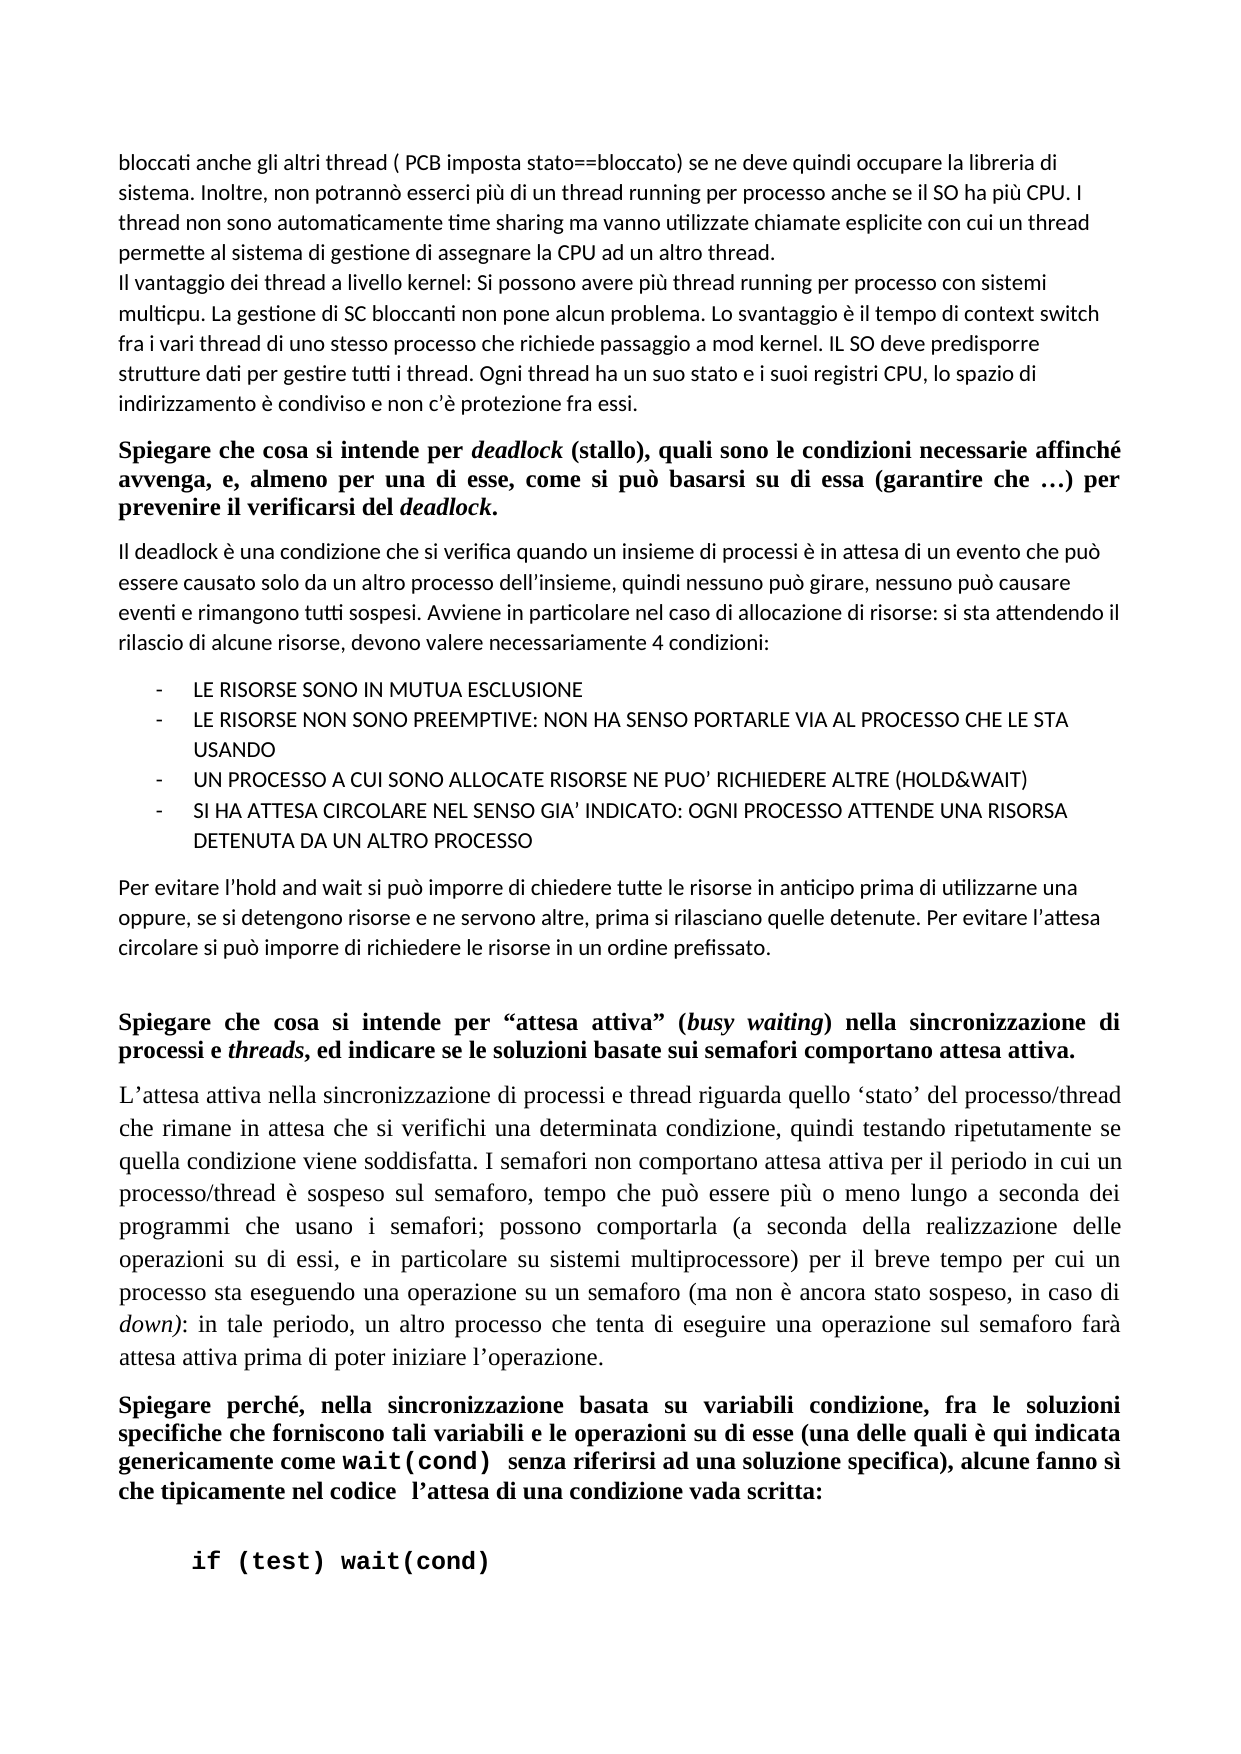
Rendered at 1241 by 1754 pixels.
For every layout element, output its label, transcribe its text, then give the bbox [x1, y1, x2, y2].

text if (test) wait(cond) [191, 1549, 1122, 1577]
list LE RISORSE SONO IN MUTUA ESCLUSIONE [156, 675, 1122, 703]
text Spiegare perché, nella sincronizzazione basata su variabili condizione, fra le soluzioni specifiche che forniscono tali variabili e le operazioni su di esse (una delle quali è qui indicata genericamente come wait(cond) senza riferirsi ad una soluzione specifica), alcune fanno sì che tipicamente nel codice l’attesa di una condizione vada scritta: [118, 1391, 1122, 1507]
list UN PROCESSO A CUI SONO ALLOCATE RISORSE NE PUO’ RICHIEDERE ALTRE (HOLD&WAIT) [156, 766, 1122, 793]
list LE RISORSE NON SONO PREEMPTIVE: NON HA SENSO PORTARLE VIA AL PROCESSO CHE LE STA USANDO [156, 705, 1122, 763]
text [118, 148, 1122, 417]
list SI HA ATTESA CIRCOLARE NEL SENSO GIA’ INDICATO: OGNI PROCESSO ATTENDE UNA RISORSA DETENUTA DA UN ALTRO PROCESSO [156, 796, 1122, 854]
text Spiegare che cosa si intende per deadlock (stallo), quali sono le condizioni necessarie affinché avvenga, e, almeno per una di esse, come si può basarsi su di essa (garantire che …) per prevenire il verificarsi del deadlock. [118, 436, 1122, 521]
text L’attesa attiva nella sincronizzazione di processi e thread riguarda quello ‘stato’ del processo/thread che rimane in attesa che si verifichi una determinata condizione, quindi testando ripetutamente se quella condizione viene soddisfatta. I semafori non comportano attesa attiva per il periodo in cui un processo/thread è sospeso sul semaforo, tempo che può essere più o meno lungo a seconda dei programmi che usano i semafori; possono comportarla (a seconda della realizzazione delle operazioni su di essi, e in particolare su sistemi multiprocessore) per il breve tempo per cui un processo sta eseguendo una operazione su un semaforo (ma non è ancora stato sospeso, in caso di down): in tale periodo, un altro processo che tenta di eseguire una operazione sul semaforo farà attesa attiva prima di poter iniziare l’operazione. [119, 1080, 1122, 1371]
text Per evitare l’hold and wait si può imporre di chiedere tutte le risorse in anticipo prima di utilizzarne una oppure, se si detengono risorse e ne servono altre, prima si rilasciano quelle detenute. Per evitare l’attesa circolare si può imporre di richiedere le risorse in un ordine prefissato. [118, 873, 1122, 961]
text Spiegare che cosa si intende per “attesa attiva” (busy waiting) nella sincronizzazione di processi e threads, ed indicare se le soluzioni basate sui semafori comportano attesa attiva. [118, 1008, 1120, 1064]
text Il deadlock è una condizione che si verifica quando un insieme di processi è in attesa di un evento che può essere causato solo da un altro processo dell’insieme, quindi nessuno può girare, nessuno può causare eventi e rimangono tutti sospesi. Avviene in particolare nel caso di allocazione di risorse: si sta attendendo il rilascio di alcune risorse, devono valere necessariamente 4 condizioni: [118, 537, 1122, 656]
